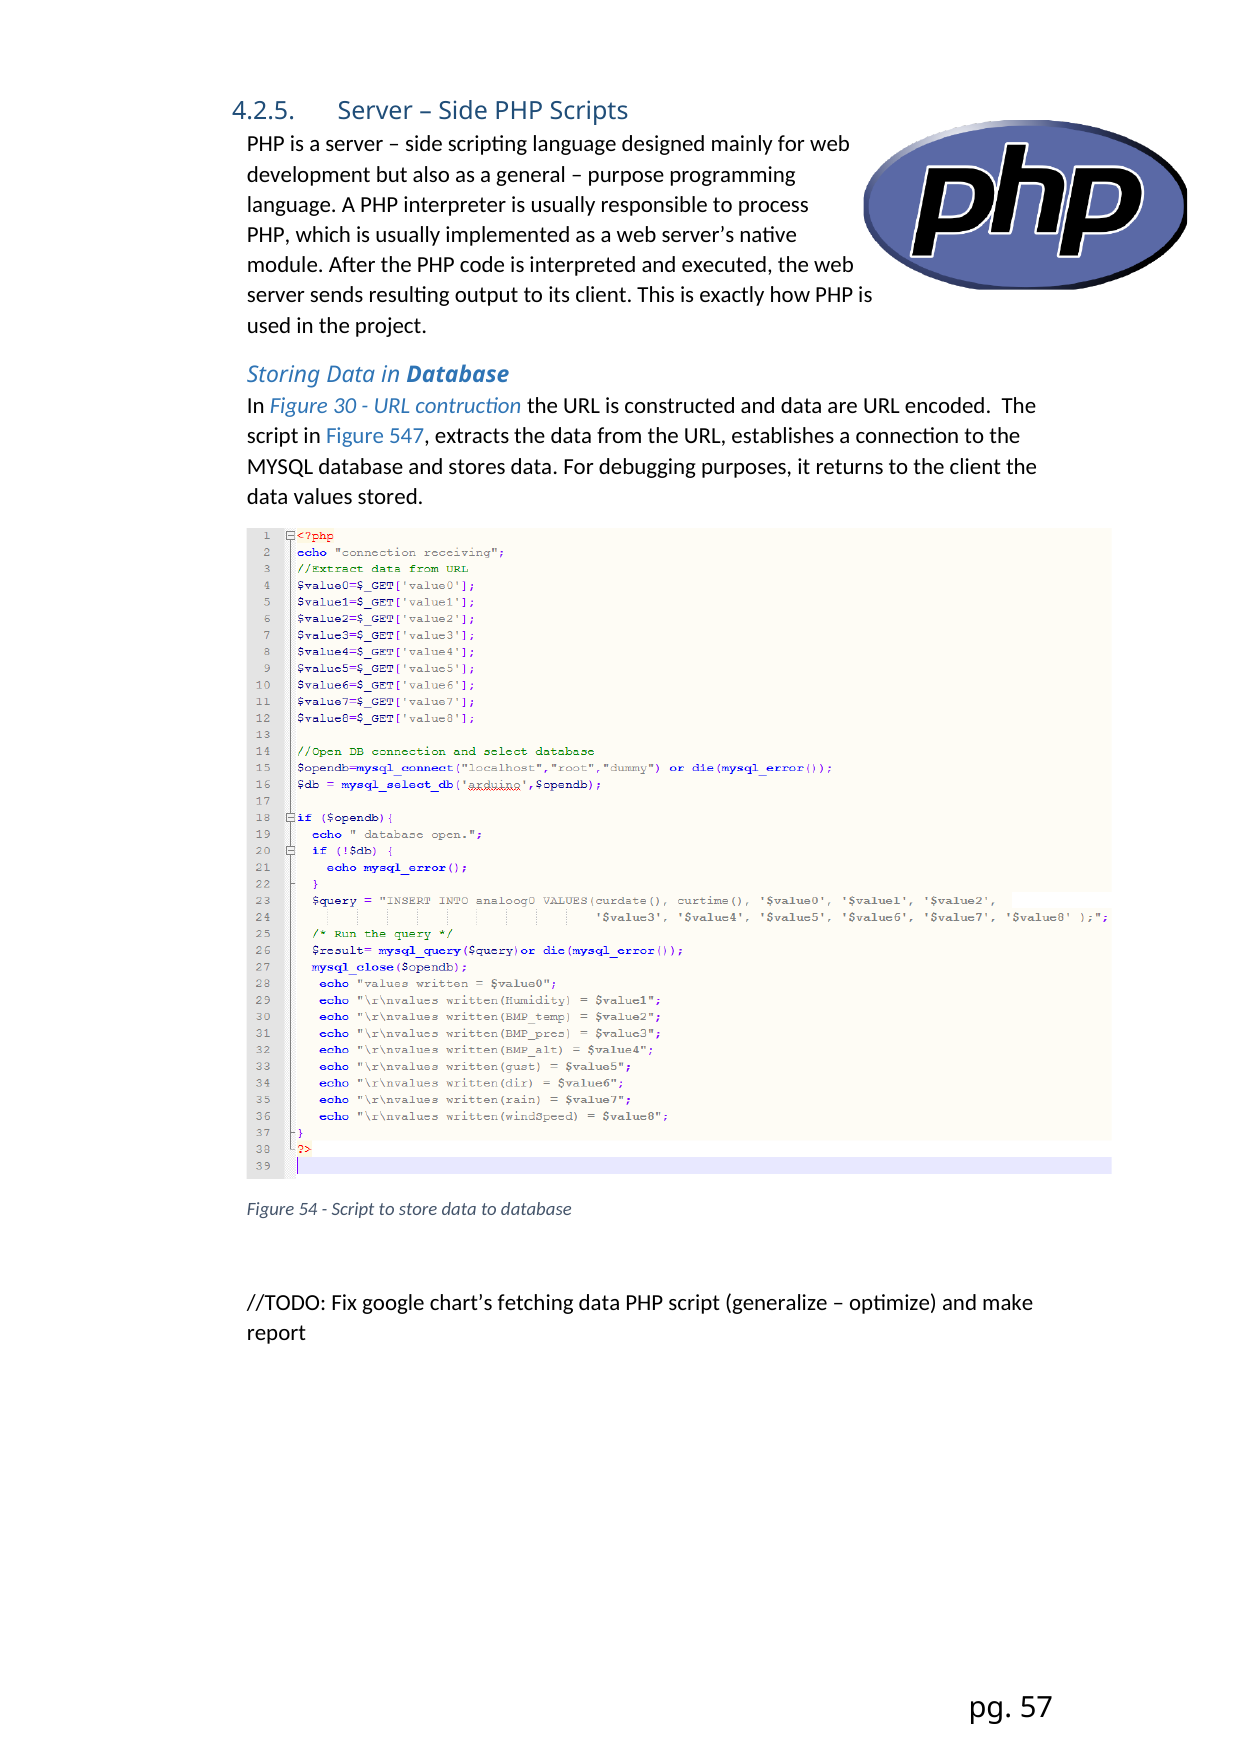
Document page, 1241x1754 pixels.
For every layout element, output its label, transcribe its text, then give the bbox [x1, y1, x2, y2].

picture [862, 120, 1187, 289]
text Figure 54 - Script to store data to database [247, 1197, 1053, 1220]
subtitle Server – Side PHP Scripts [232, 93, 1053, 127]
text In Figure 28 - URL contruction the URL is constructed and data are URL encoded. The script in Figure 37, extracts the data from the URL, establishes a connection to the MYSQL database and stores data. For debugging purposes, it returns to the client the data values stored. [247, 391, 1053, 510]
picture [246, 528, 1112, 1179]
subtitle Storing Data in Database [247, 358, 1053, 389]
text PHP is a server – side scripting language designed mainly for web development but also as a general – purpose programming language. A PHP interpreter is usually responsible to process PHP, which is usually implemented as a web server’s native module. After the PHP code is interpreted and executed, the web server sends resulting output to its client. This is exactly how PHP is used in the project. [247, 129, 1053, 339]
text //TODO: Fix google chart’s fetching data PHP script (generalize – optimize) and make report [247, 1288, 1053, 1346]
